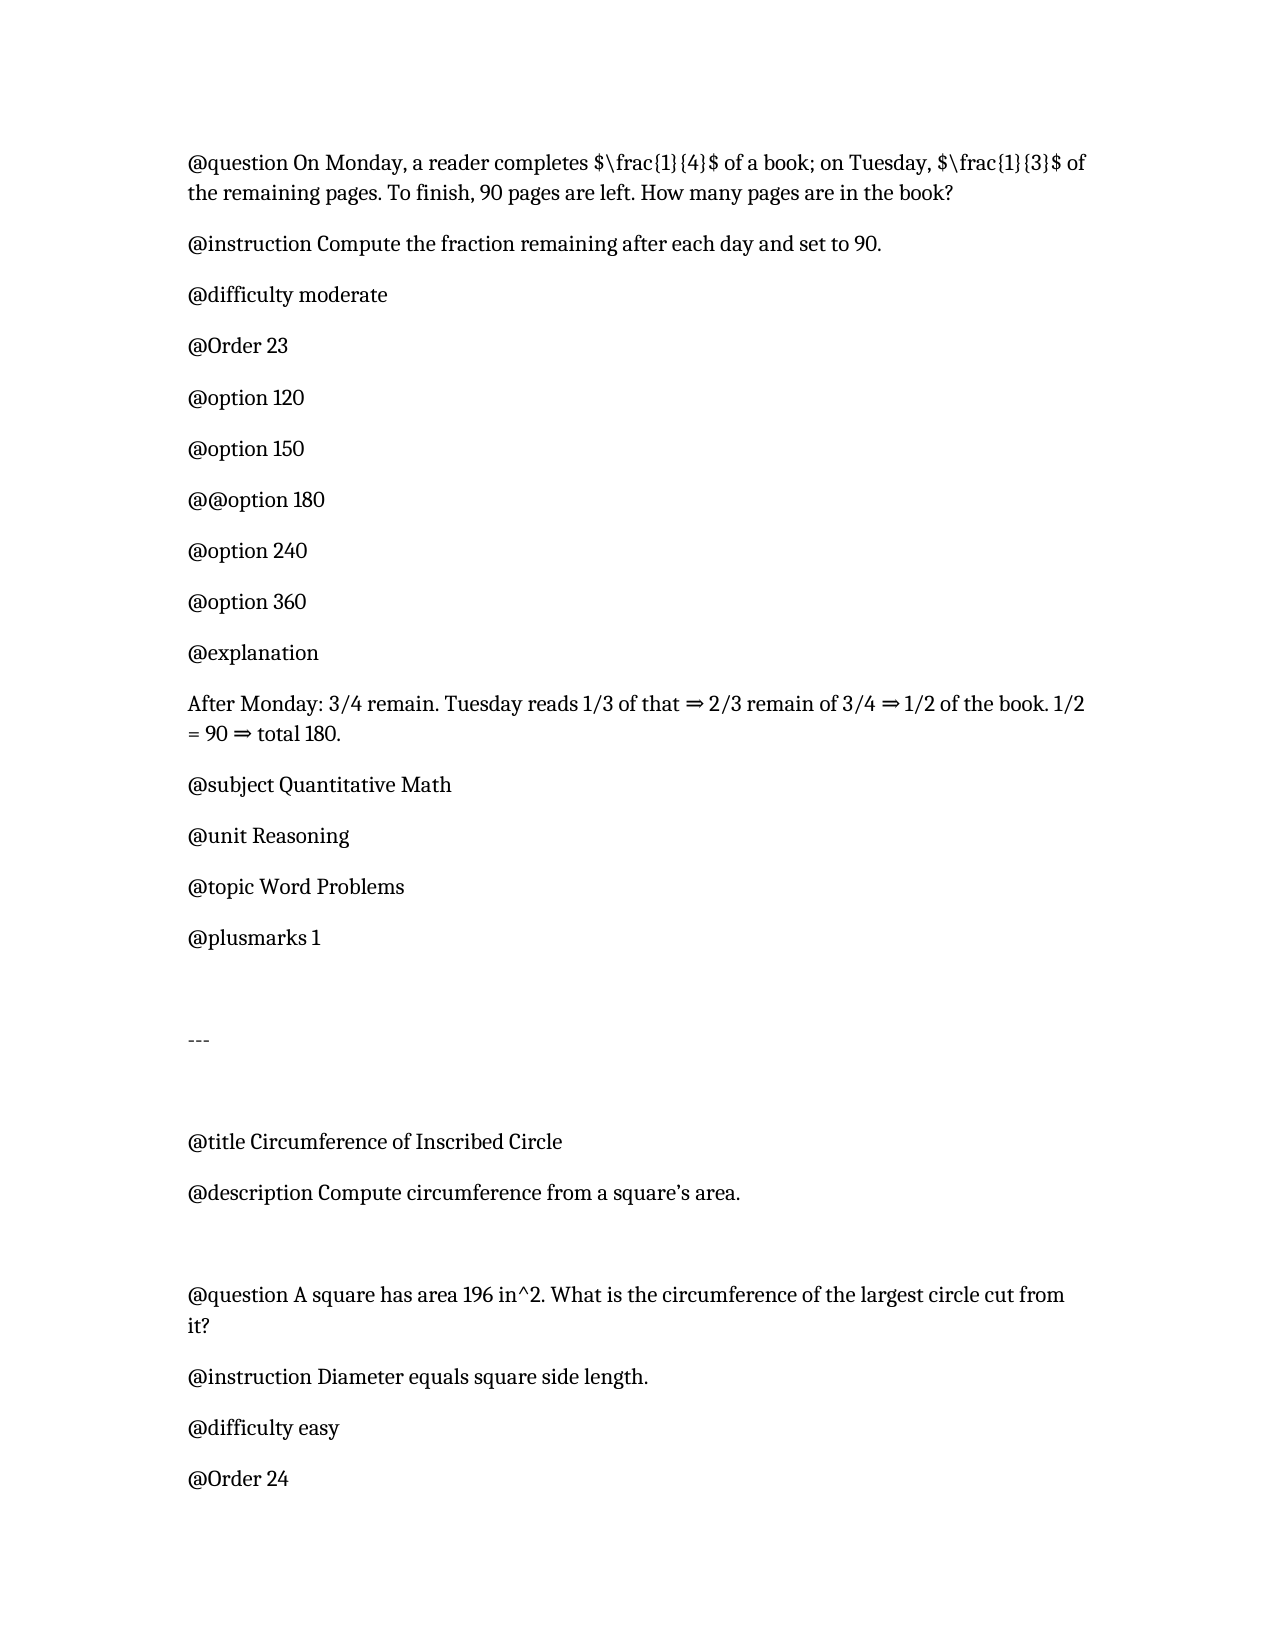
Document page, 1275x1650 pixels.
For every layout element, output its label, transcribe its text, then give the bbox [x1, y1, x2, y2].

text After Monday: 3/4 remain. Tuesday reads 1/3 of that ⇒ 2/3 remain of 3/4 ⇒ 1/2 of the book. 1/2 = 90 ⇒ total 180. [187, 691, 1087, 747]
text @description Compute circumference from a square’s area. [187, 1180, 1087, 1207]
text @instruction Compute the fraction remaining after each day and set to 90. [187, 231, 1087, 258]
text --- [187, 1027, 1087, 1053]
text @difficulty moderate [187, 282, 1087, 309]
text @@option 180 [187, 486, 1087, 513]
text @Order 24 [187, 1466, 1087, 1492]
text @topic Word Problems [187, 874, 1087, 900]
text @option 120 [187, 384, 1087, 411]
text @question On Monday, a reader completes $\frac{1}{4}$ of a book; on Tuesday, $\frac{1}{3}$ of the remaining pages. To finish, 90 pages are left. How many pages are in the book? [187, 150, 1087, 207]
text @explanation [187, 639, 1087, 666]
text @difficulty easy [187, 1414, 1087, 1441]
text @question A square has area 196 in^2. What is the circumference of the largest circle cut from it? [187, 1282, 1087, 1339]
text @title Circumference of Inscribed Circle [187, 1129, 1087, 1156]
text @unit Reasoning [187, 823, 1087, 849]
text @option 240 [187, 537, 1087, 564]
text @Order 23 [187, 333, 1087, 360]
text @instruction Diameter equals square side length. [187, 1363, 1087, 1390]
text @option 360 [187, 588, 1087, 615]
text @plusmarks 1 [187, 925, 1087, 951]
text @subject Quantitative Math [187, 772, 1087, 798]
text @option 150 [187, 435, 1087, 462]
